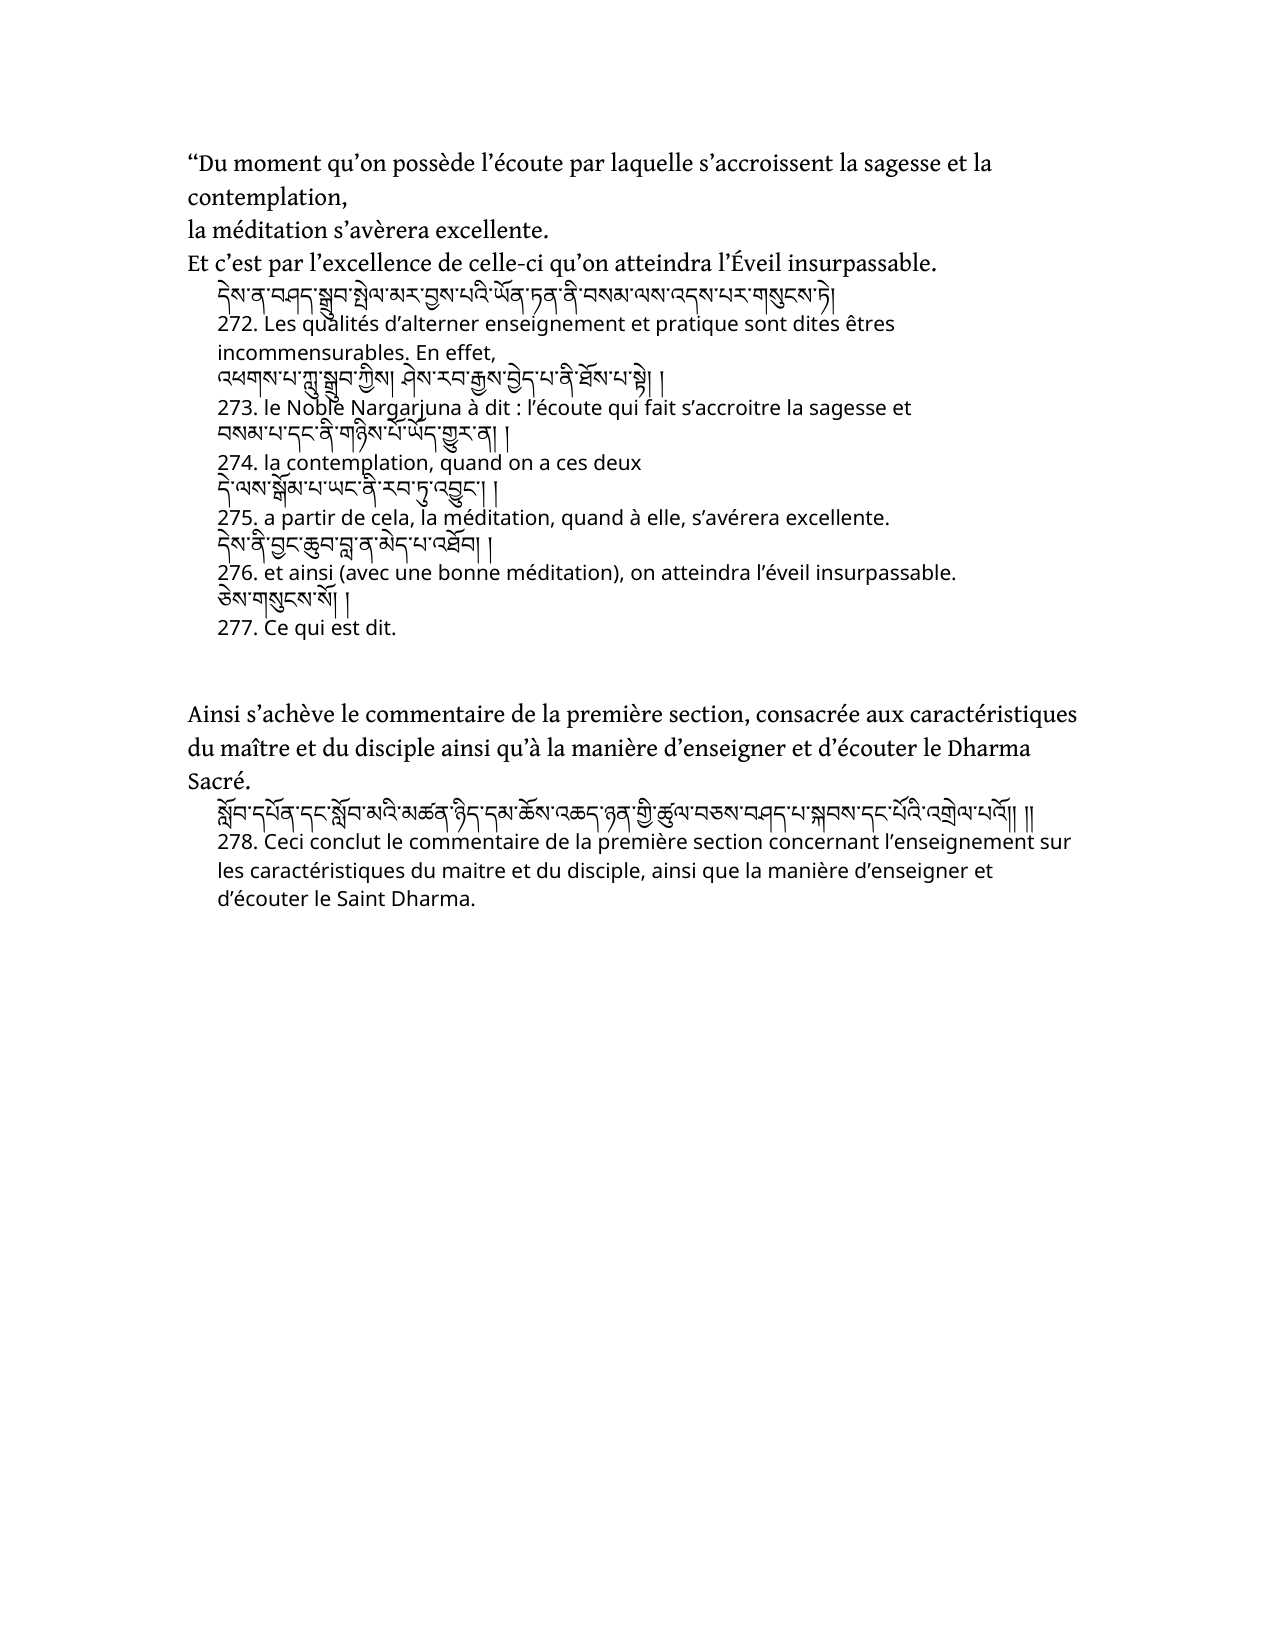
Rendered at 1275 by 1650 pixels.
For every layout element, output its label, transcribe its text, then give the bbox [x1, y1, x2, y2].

text སློབ་དཔོན་དང་སློབ་མའི་མཚན་ཉིད་དམ་ཆོས་འཆད་ཉན་གྱི་ཚུལ་བཅས་བཤད་པ་སྐབས་དང་པོའི་འགྲེལ་པའོ།། །། 278. Ceci conclut le commentaire de la première section concernant l’enseignement sur les caractéristiques du maitre et du disciple, ainsi que la manière d’enseigner et d’écouter le Saint Dharma. [217, 801, 1087, 913]
text དེས་ན་བཤད་སྒྲུབ་སྤེལ་མར་བྱས་པའི་ཡོན་ཏན་ནི་བསམ་ལས་འདས་པར་གསུངས་ཏེ། 272. Les qualités d’alterner enseignement et pratique sont dites êtres incommensurables. En effet, འཕགས་པ་ཀླུ་སྒྲུབ་ཀྱིས། ཤེས་རབ་རྒྱས་བྱེད་པ་ནི་ཐོས་པ་སྟེ། ། 273. le Noble Nargarjuna à dit : l’écoute qui fait s’accroitre la sagesse et བསམ་པ་དང་ནི་གཉིས་པོ་ཡོད་གྱུར་ན། ། 274. la contemplation, quand on a ces deux དེ་ལས་སྒོམ་པ་ཡང་ནི་རབ་ཏུ་འབྱུང༌། ། 275. a partir de cela, la méditation, quand à elle, s’avérera excellente. དེས་ནི་བྱང་ཆུབ་བླ་ན་མེད་པ་འཐོབ། ། 276. et ainsi (avec une bonne méditation), on atteindra l’éveil insurpassable. ཅེས་གསུངས་སོ། ། 277. Ce qui est dit. [217, 283, 1087, 642]
text Ainsi s’achève le commentaire de la première section, consacrée aux caractéristiques du maître et du disciple ainsi qu’à la manière d’enseigner et d’écouter le Dharma Sacré. [187, 701, 1087, 796]
